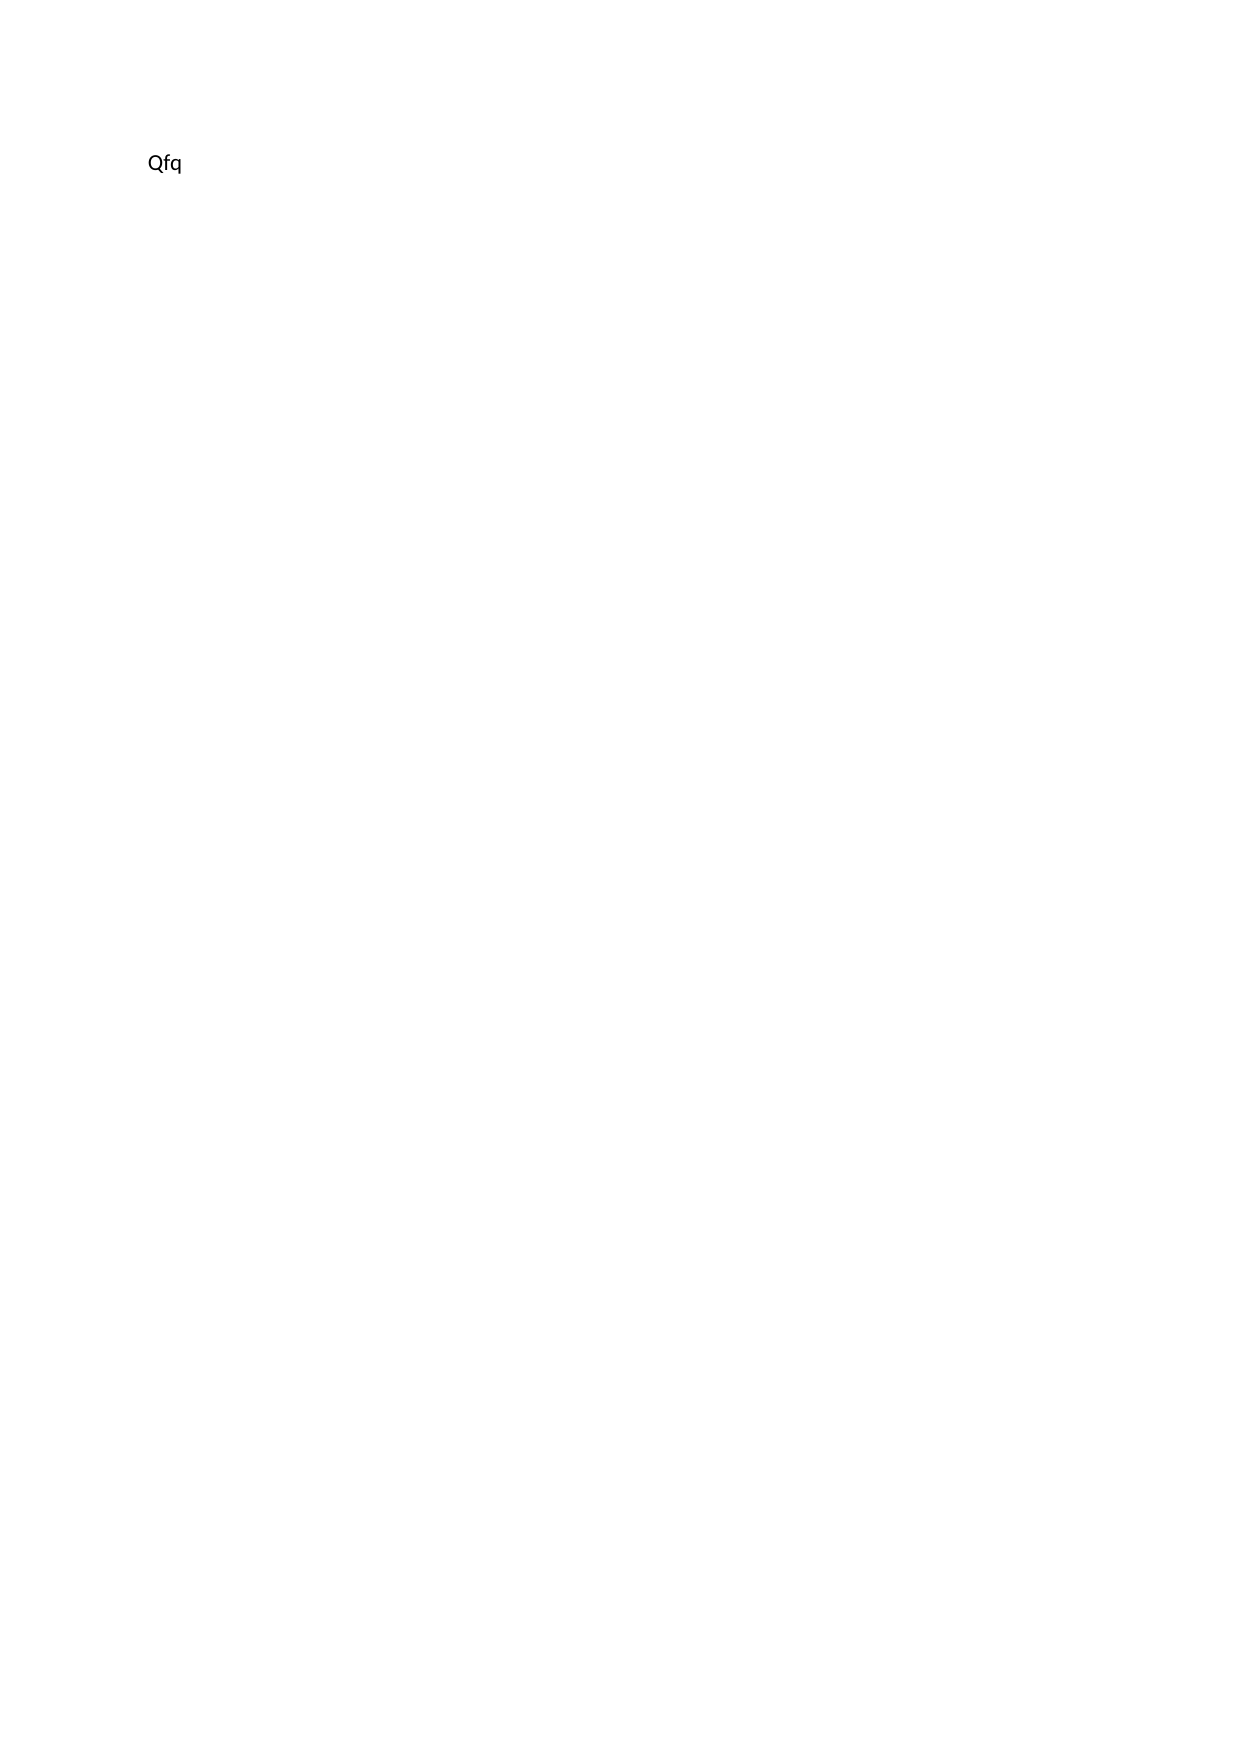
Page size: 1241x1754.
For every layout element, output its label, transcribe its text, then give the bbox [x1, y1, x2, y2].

text Qfq [148, 148, 1093, 176]
